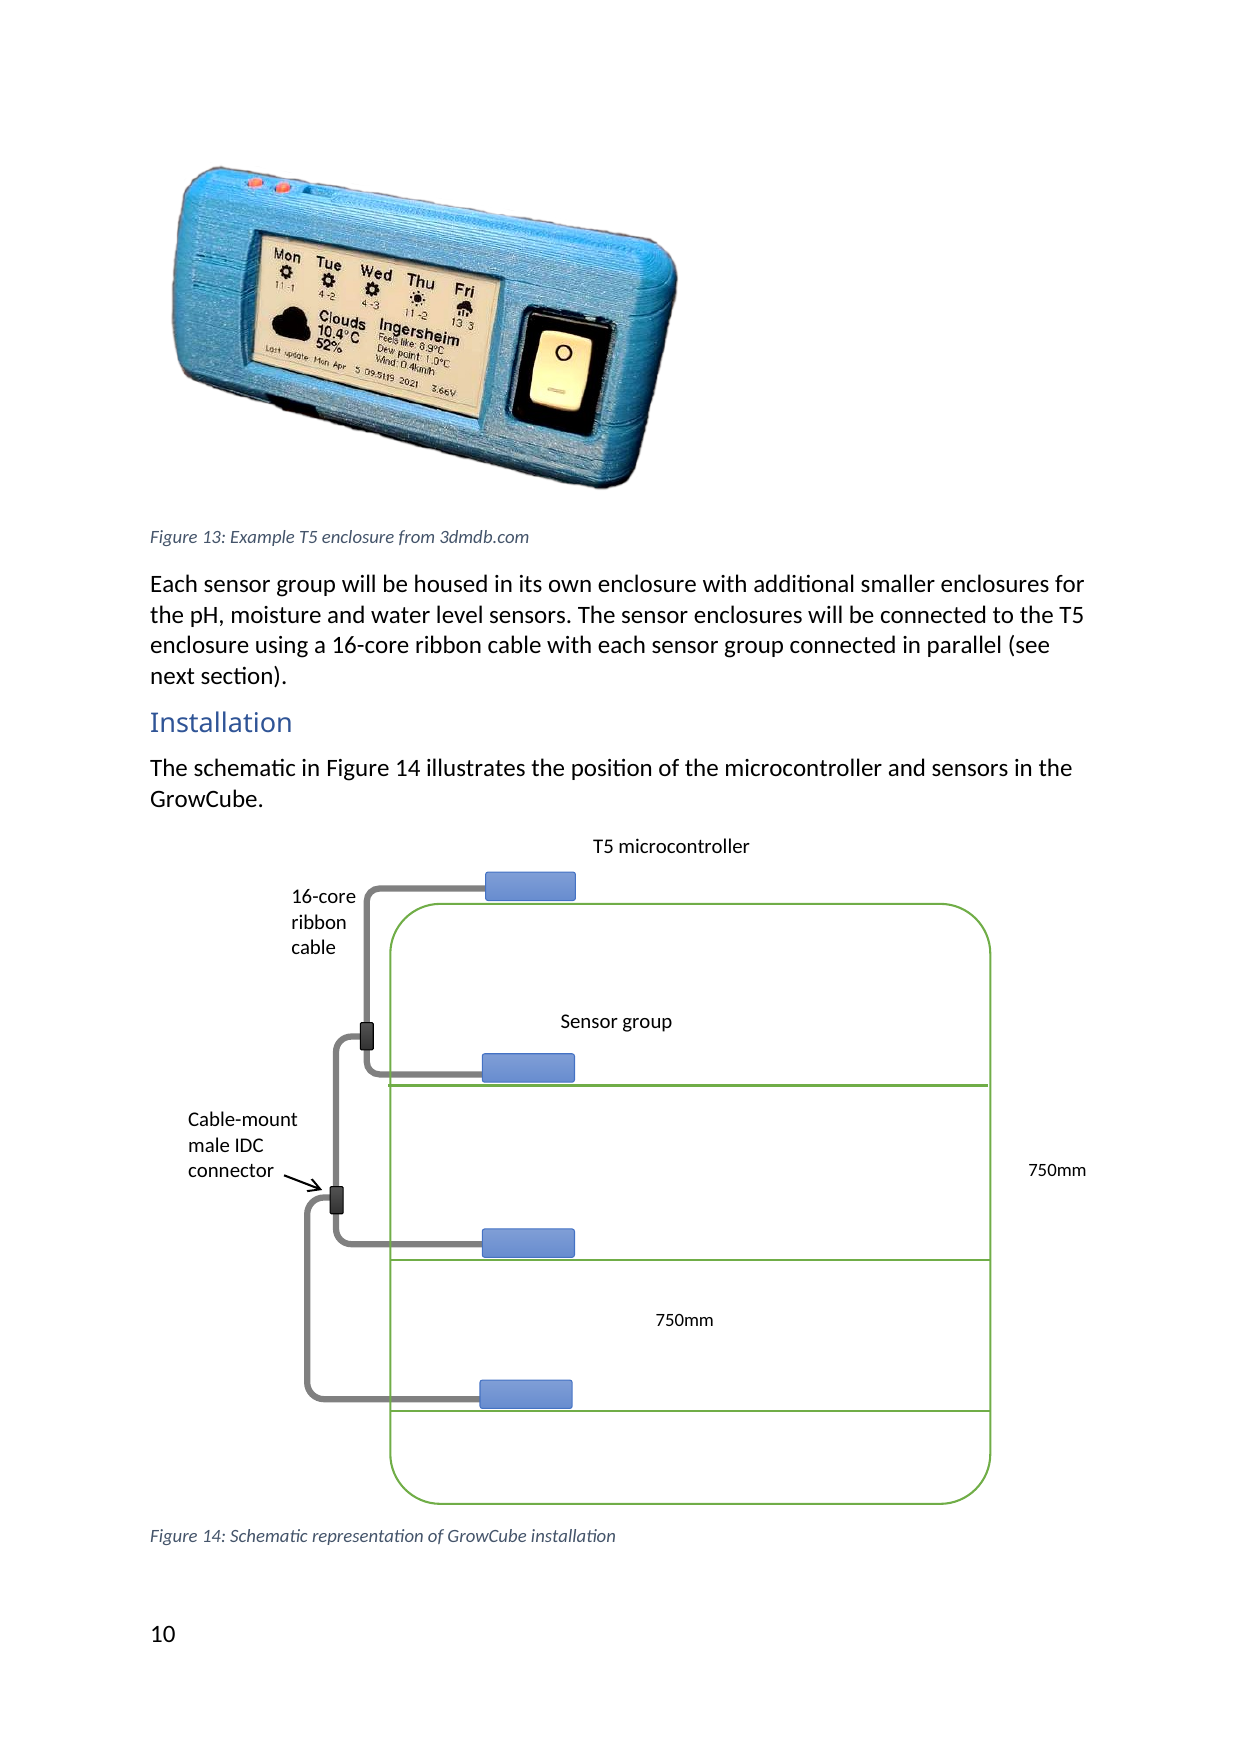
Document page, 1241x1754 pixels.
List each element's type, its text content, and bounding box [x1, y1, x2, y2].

text Each sensor group will be housed in its own enclosure with additional smaller enclosures for the pH, moisture and water level sensors. The sensor enclosures will be connected to the T5 enclosure using a 16-core ribbon cable with each sensor group connected in parallel (see next section). [150, 568, 1090, 691]
text The schematic in Figure 14 illustrates the position of the microcontroller and sensors in the GrowCube. [150, 752, 1090, 813]
subtitle Installation [150, 703, 1090, 740]
picture [150, 150, 699, 513]
text Figure 13: Example T5 enclosure from 3dmdb.com [150, 525, 1090, 548]
